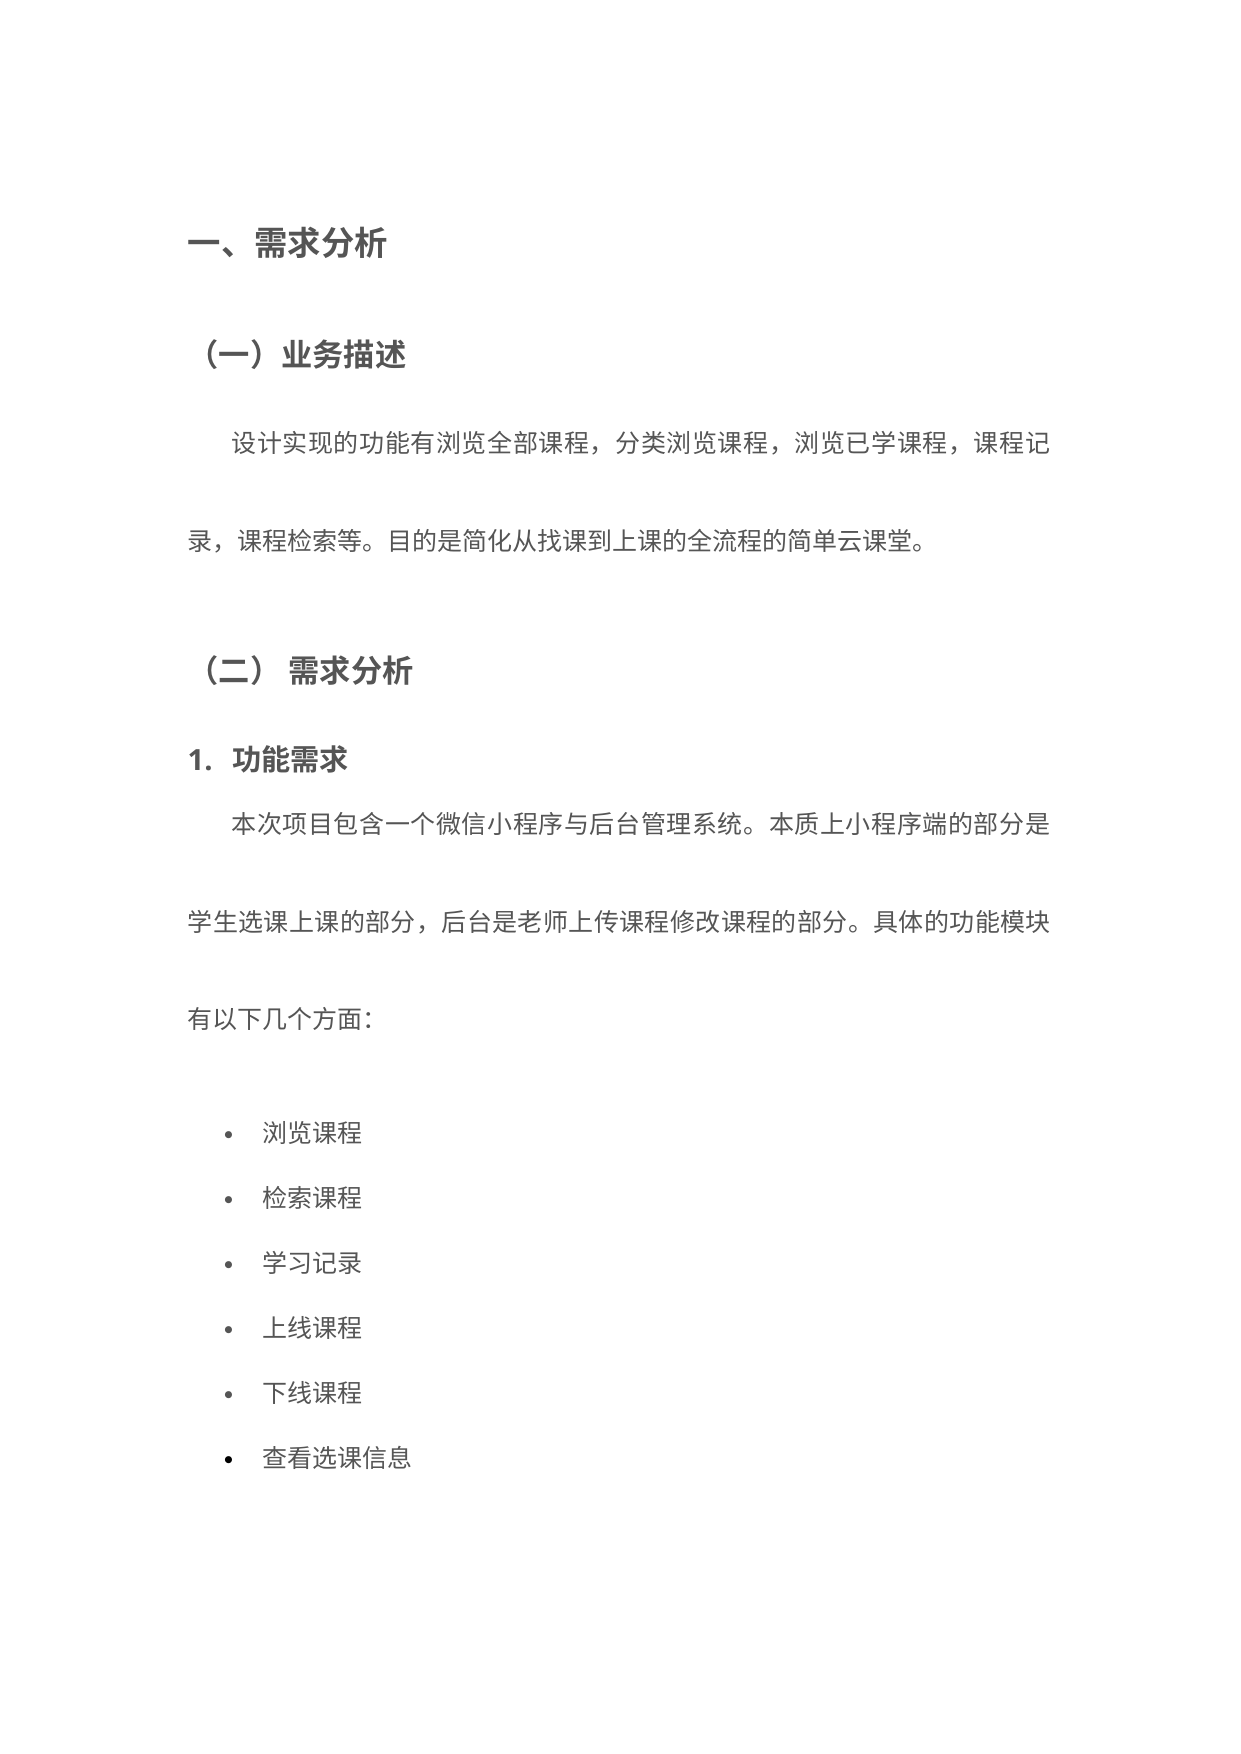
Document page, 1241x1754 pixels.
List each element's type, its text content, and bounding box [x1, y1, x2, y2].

list 浏览课程 [225, 1099, 1053, 1164]
subtitle 需求分析 [187, 209, 1053, 274]
list 查看选课信息 [225, 1424, 1053, 1489]
list 下线课程 [225, 1359, 1053, 1424]
subtitle （一）业务描述 [187, 321, 1053, 386]
list 检索课程 [225, 1164, 1053, 1229]
subtitle （二） 需求分析 [187, 637, 1053, 702]
text 设计实现的功能有浏览全部课程，分类浏览课程，浏览已学课程，课程记录，课程检索等。目的是简化从找课到上课的全流程的简单云课堂。 [187, 409, 1053, 572]
list 功能需求 [187, 725, 1053, 790]
list 学习记录 [225, 1229, 1053, 1294]
text 本次项目包含一个微信小程序与后台管理系统。本质上小程序端的部分是学生选课上课的部分，后台是老师上传课程修改课程的部分。具体的功能模块有以下几个方面： [187, 790, 1053, 1050]
list 上线课程 [225, 1294, 1053, 1359]
